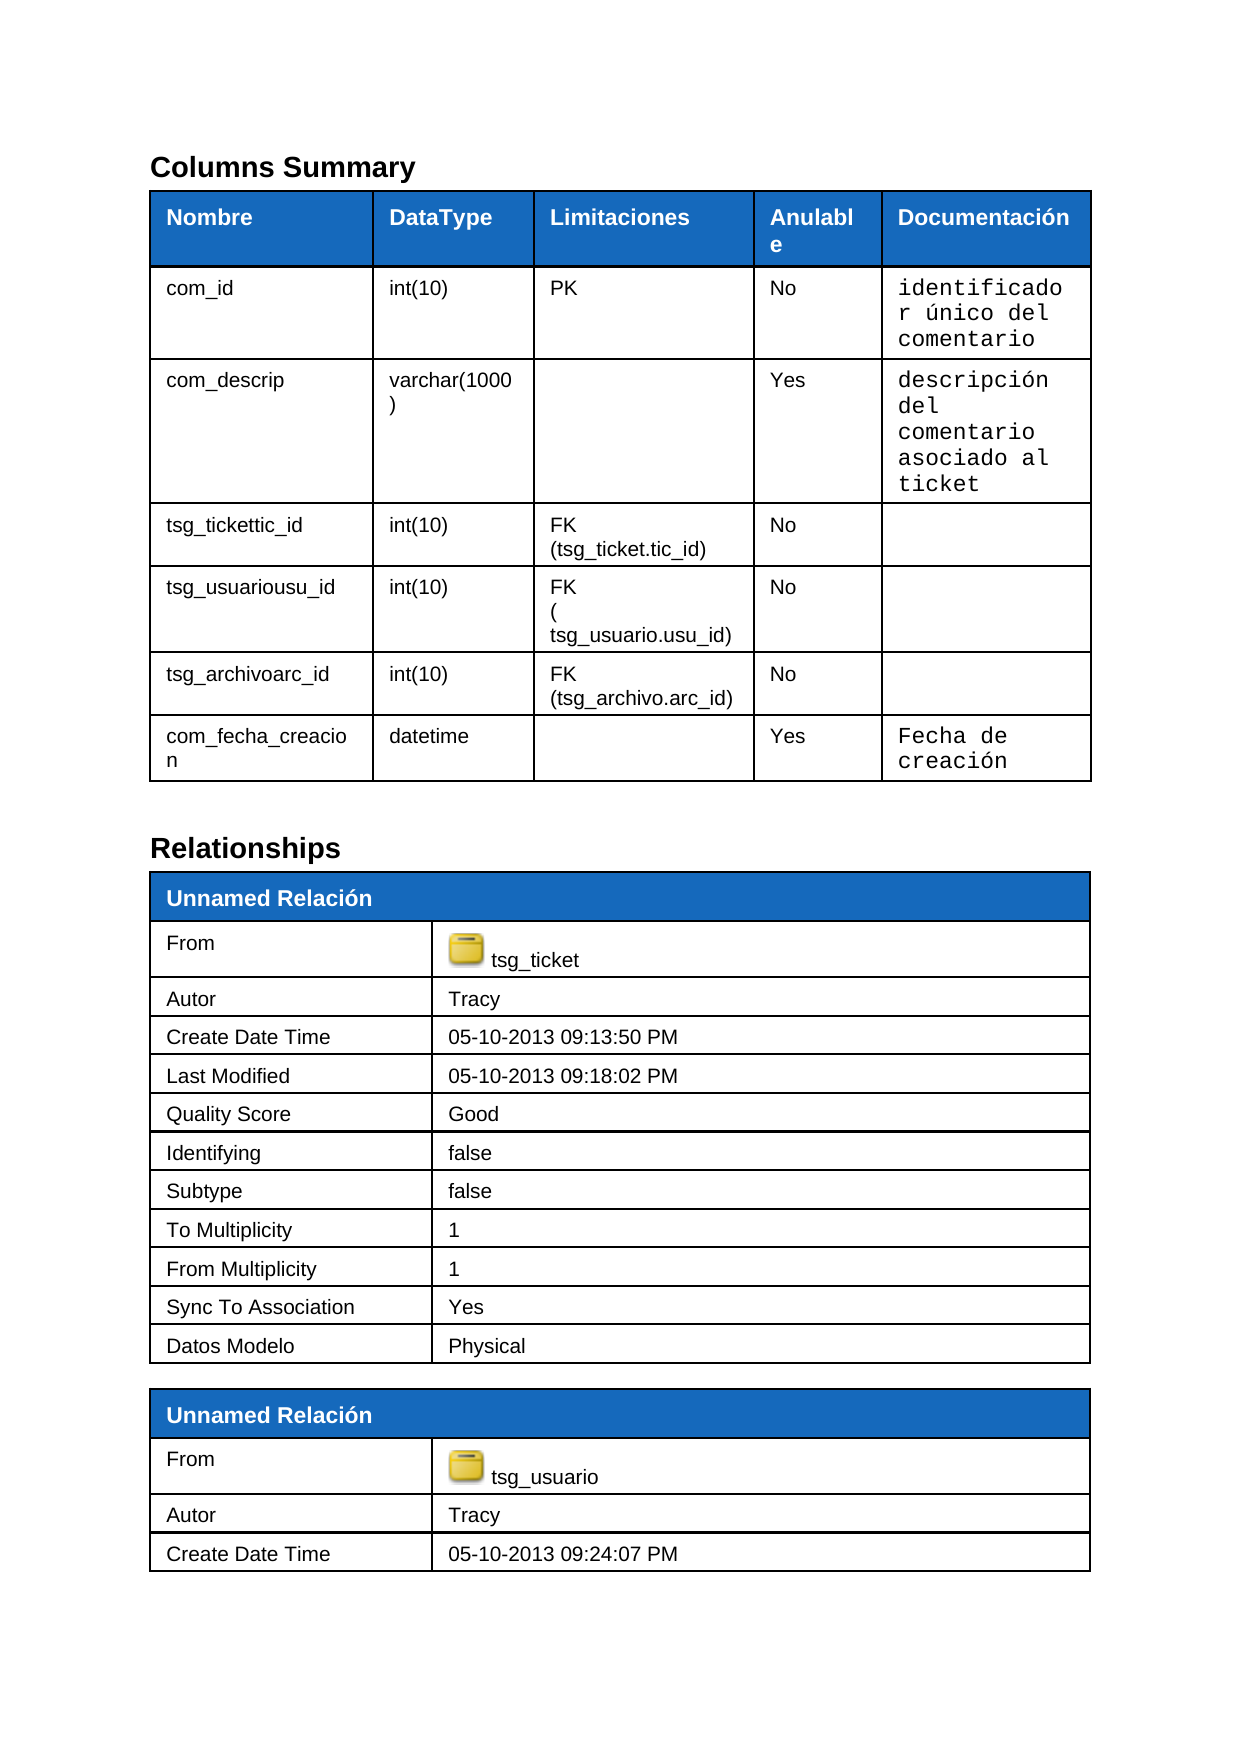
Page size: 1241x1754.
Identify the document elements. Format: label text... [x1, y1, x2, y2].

table_cell Identifying [151, 1133, 431, 1169]
table_cell Sync To Association [151, 1287, 431, 1323]
table_cell Yes [433, 1287, 1089, 1323]
table_cell Subtype [151, 1171, 431, 1207]
table_cell 05-10-2013 09:24:07 PM [433, 1534, 1089, 1570]
table_cell com_id [151, 268, 372, 358]
table_cell false [433, 1171, 1089, 1207]
table_cell [883, 567, 1090, 651]
table_cell descripción del comentario asociado al ticket [883, 360, 1090, 502]
table_cell int(10) [374, 504, 533, 564]
table_cell From Multiplicity [151, 1248, 431, 1284]
table_cell datetime [374, 716, 533, 780]
table_header DataType [374, 192, 533, 265]
table_cell Fecha de creación [883, 716, 1090, 780]
table_cell 1 [433, 1210, 1089, 1246]
table_header Documentación [883, 192, 1090, 265]
table_cell Tracy [433, 1495, 1089, 1531]
table_cell int(10) [374, 653, 533, 713]
table_header Unnamed Relación [151, 873, 1089, 920]
table_cell Autor [151, 1495, 431, 1531]
table_cell identificador único del comentario [883, 268, 1090, 358]
table_cell No [755, 567, 881, 651]
table_cell From [151, 1439, 431, 1493]
table_cell FK (tsg_ticket.tic_id) [535, 504, 753, 564]
table_cell tsg_tickettic_id [151, 504, 372, 564]
table_cell Physical [433, 1325, 1089, 1362]
table_cell [883, 653, 1090, 713]
table_cell Autor [151, 978, 431, 1015]
table_cell Datos Modelo [151, 1325, 431, 1362]
subtitle Columns Summary [150, 150, 1090, 183]
table_cell false [433, 1133, 1089, 1169]
table_cell [535, 716, 753, 780]
table_header Nombre [151, 192, 372, 265]
table_cell No [755, 653, 881, 713]
table_cell Create Date Time [151, 1534, 431, 1570]
table_cell No [755, 268, 881, 358]
table_cell [535, 360, 753, 502]
table_cell Good [433, 1094, 1089, 1130]
table_cell Quality Score [151, 1094, 431, 1130]
table_cell Create Date Time [151, 1017, 431, 1053]
table_cell tsg_usuario [433, 1439, 1089, 1493]
table_header Limitaciones [535, 192, 753, 265]
table_cell varchar(1000) [374, 360, 533, 502]
table_cell No [755, 504, 881, 564]
table_cell Last Modified [151, 1055, 431, 1092]
table_header Anulable [755, 192, 881, 265]
table_cell To Multiplicity [151, 1210, 431, 1246]
subtitle Relationships [150, 831, 1090, 864]
table_cell tsg_ticket [433, 922, 1089, 976]
table_cell int(10) [374, 268, 533, 358]
table_cell FK (tsg_archivo.arc_id) [535, 653, 753, 713]
table_cell Yes [755, 360, 881, 502]
table_cell 05-10-2013 09:18:02 PM [433, 1055, 1089, 1092]
table_cell com_fecha_creacion [151, 716, 372, 780]
table_cell PK [535, 268, 753, 358]
picture [448, 930, 485, 968]
table_cell From [151, 922, 431, 976]
table_cell tsg_usuariousu_id [151, 567, 372, 651]
table_header Unnamed Relación [151, 1390, 1089, 1437]
table_cell FK (tsg_usuario.usu_id) [535, 567, 753, 651]
table_cell int(10) [374, 567, 533, 651]
picture [448, 1447, 485, 1485]
table_cell com_descrip [151, 360, 372, 502]
table_cell Tracy [433, 978, 1089, 1015]
table_cell 1 [433, 1248, 1089, 1284]
table_cell [883, 504, 1090, 564]
table_cell Yes [755, 716, 881, 780]
table_cell 05-10-2013 09:13:50 PM [433, 1017, 1089, 1053]
table_cell tsg_archivoarc_id [151, 653, 372, 713]
